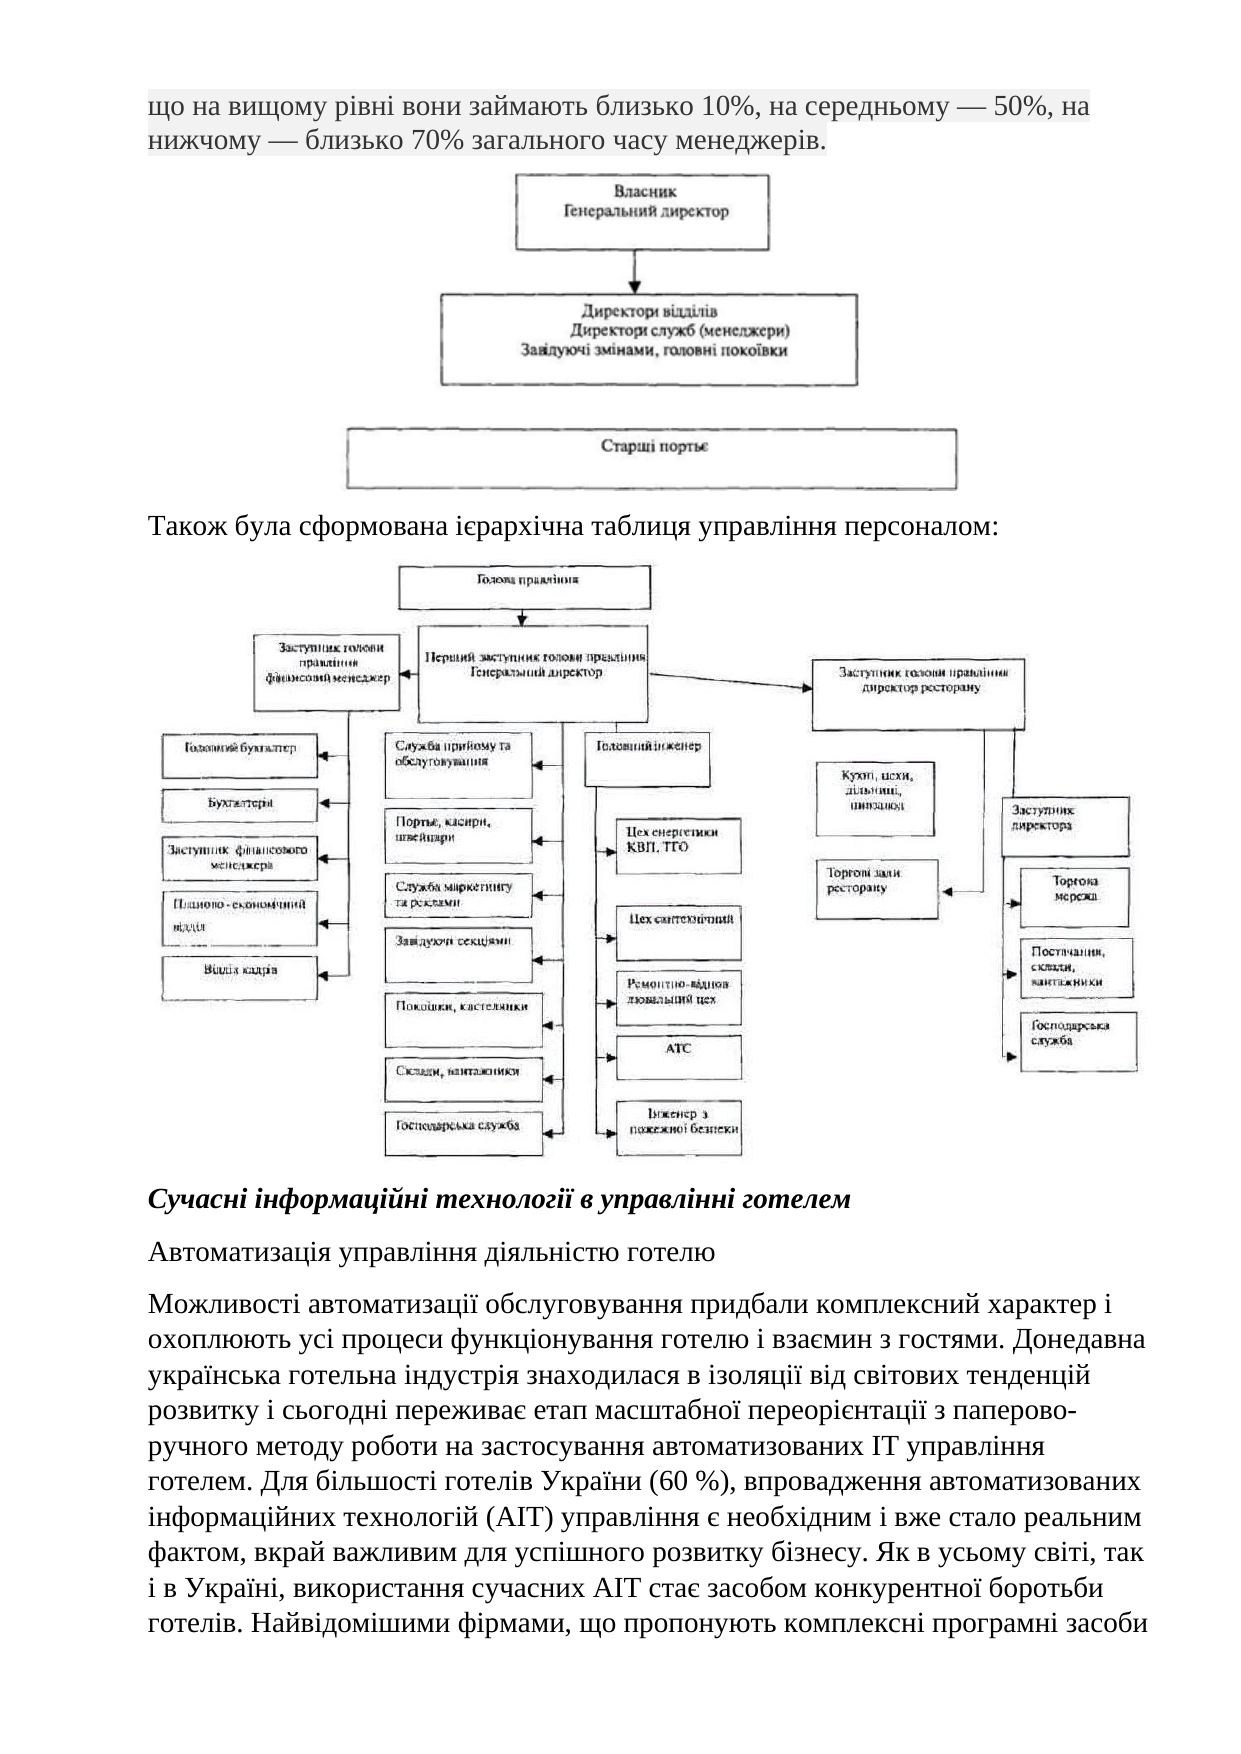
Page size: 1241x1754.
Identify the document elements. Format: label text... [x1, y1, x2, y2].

text Сучасні інформаційні технології в управлінні готелем [148, 1182, 1152, 1215]
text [148, 1286, 1152, 1639]
picture [147, 559, 1151, 1164]
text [148, 88, 1152, 156]
picture [323, 172, 976, 491]
text Автоматизація управління діяльністю готелю [148, 1234, 1152, 1267]
text Також була сформована ієрархічна таблиця управління персоналом: [148, 508, 1152, 541]
